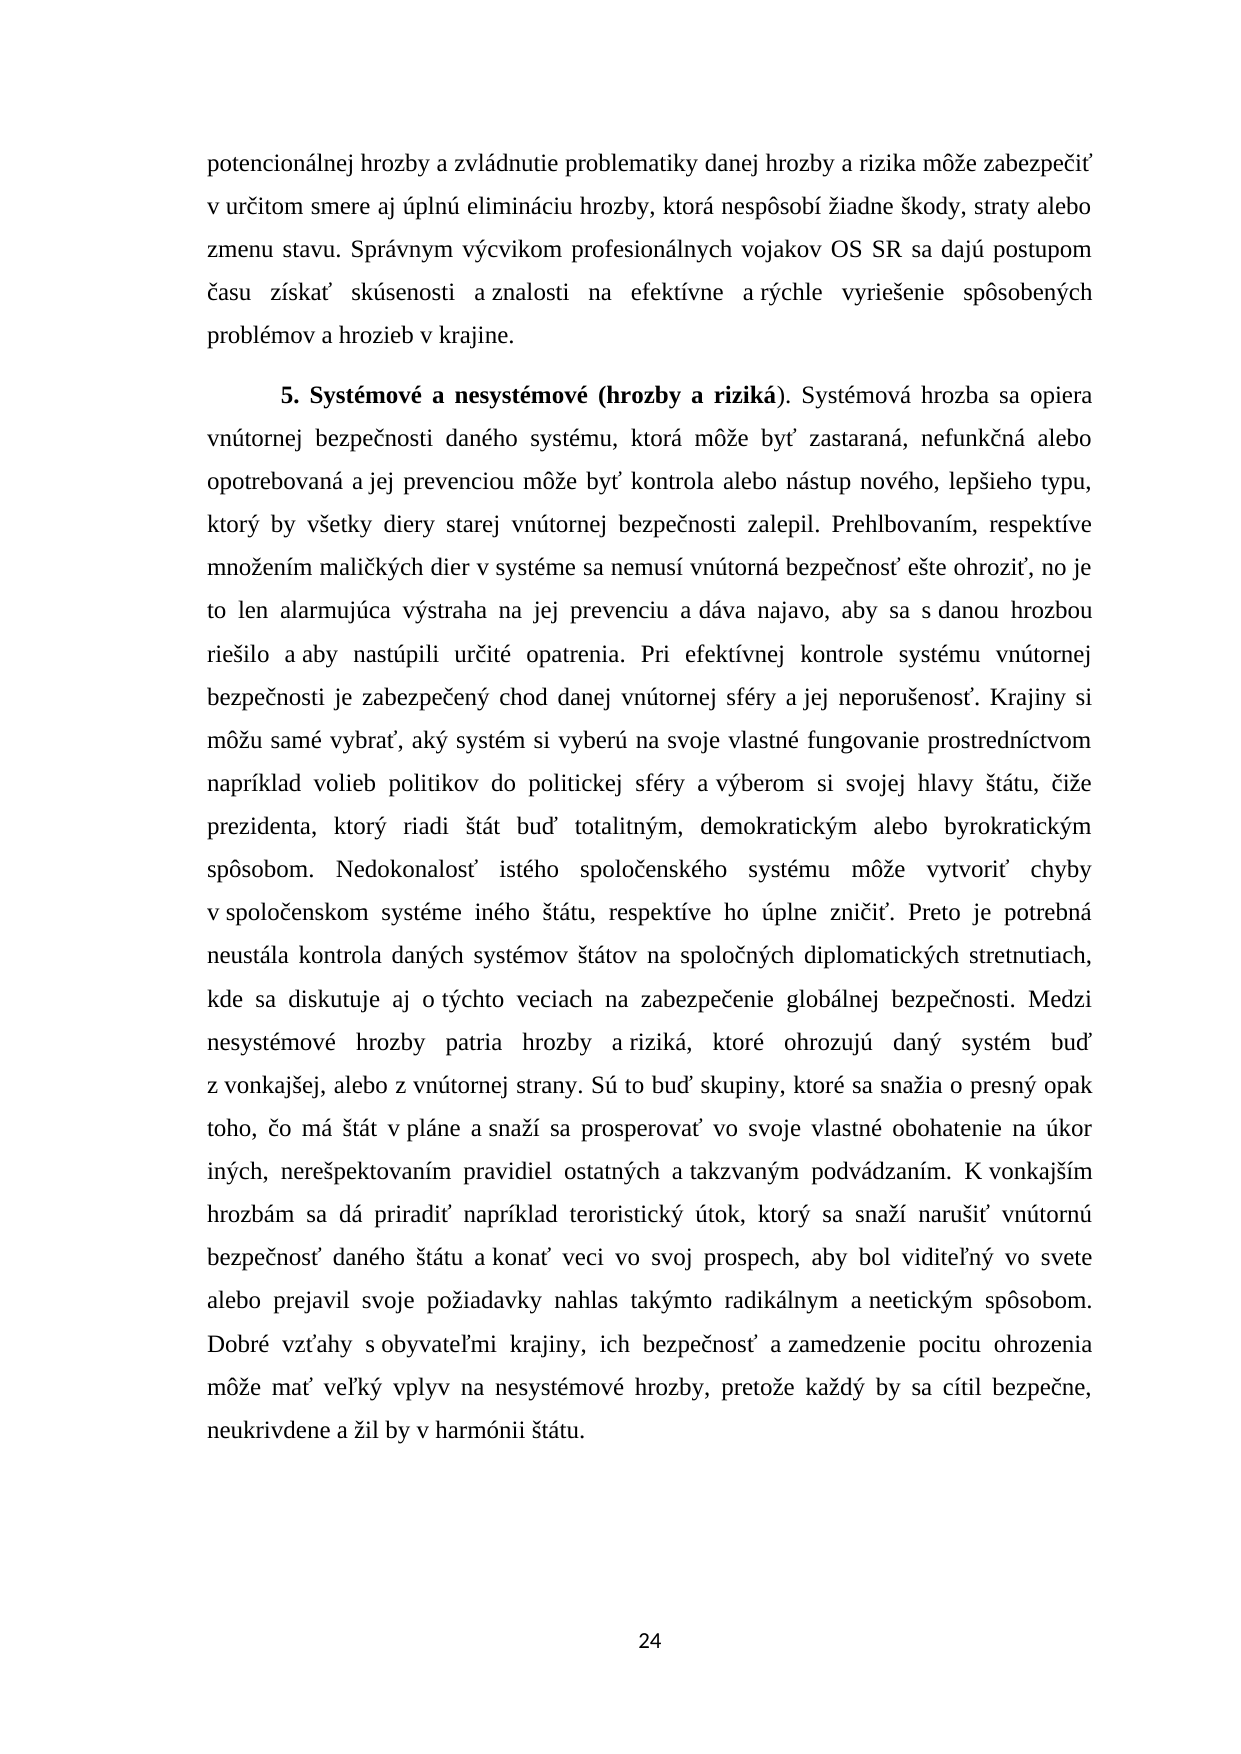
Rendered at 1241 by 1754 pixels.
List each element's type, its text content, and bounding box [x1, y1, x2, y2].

text 5. Systémové a nesystémové (hrozby a riziká). Systémová hrozba sa opiera vnútornej bezpečnosti daného systému, ktorá môže byť zastaraná, nefunkčná alebo opotrebovaná a jej prevenciou môže byť kontrola alebo nástup nového, lepšieho typu, ktorý by všetky diery starej vnútornej bezpečnosti zalepil. Prehlbovaním, respektíve množením maličkých dier v systéme sa nemusí vnútorná bezpečnosť ešte ohroziť, no je to len alarmujúca výstraha na jej prevenciu a dáva najavo, aby sa s danou hrozbou riešilo a aby nastúpili určité opatrenia. Pri efektívnej kontrole systému vnútornej bezpečnosti je zabezpečený chod danej vnútornej sféry a jej neporušenosť. Krajiny si môžu samé vybrať, aký systém si vyberú na svoje vlastné fungovanie prostredníctvom napríklad volieb politikov do politickej sféry a výberom si svojej hlavy štátu, čiže prezidenta, ktorý riadi štát buď totalitným, demokratickým alebo byrokratickým spôsobom. Nedokonalosť istého spoločenského systému môže vytvoriť chyby v spoločenskom systéme iného štátu, respektíve ho úplne zničiť. Preto je potrebná neustála kontrola daných systémov štátov na spoločných diplomatických stretnutiach, kde sa diskutuje aj o týchto veciach na zabezpečenie globálnej bezpečnosti. Medzi nesystémové hrozby patria hrozby a riziká, ktoré ohrozujú daný systém buď z vonkajšej, alebo z vnútornej strany. Sú to buď skupiny, ktoré sa snažia o presný opak toho, čo má štát v pláne a snaží sa prosperovať vo svoje vlastné obohatenie na úkor iných, nerešpektovaním pravidiel ostatných a takzvaným podvádzaním. K vonkajším hrozbám sa dá priradiť napríklad teroristický útok, ktorý sa snaží narušiť vnútornú bezpečnosť daného štátu a konať veci vo svoj prospech, aby bol viditeľný vo svete alebo prejavil svoje požiadavky nahlas takýmto radikálnym a neetickým spôsobom. Dobré vzťahy s obyvateľmi krajiny, ich bezpečnosť a zamedzenie pocitu ohrozenia môže mať veľký vplyv na nesystémové hrozby, pretože každý by sa cítil bezpečne, neukrivdene a žil by v harmónii štátu. [207, 380, 1092, 1444]
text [207, 148, 1092, 349]
